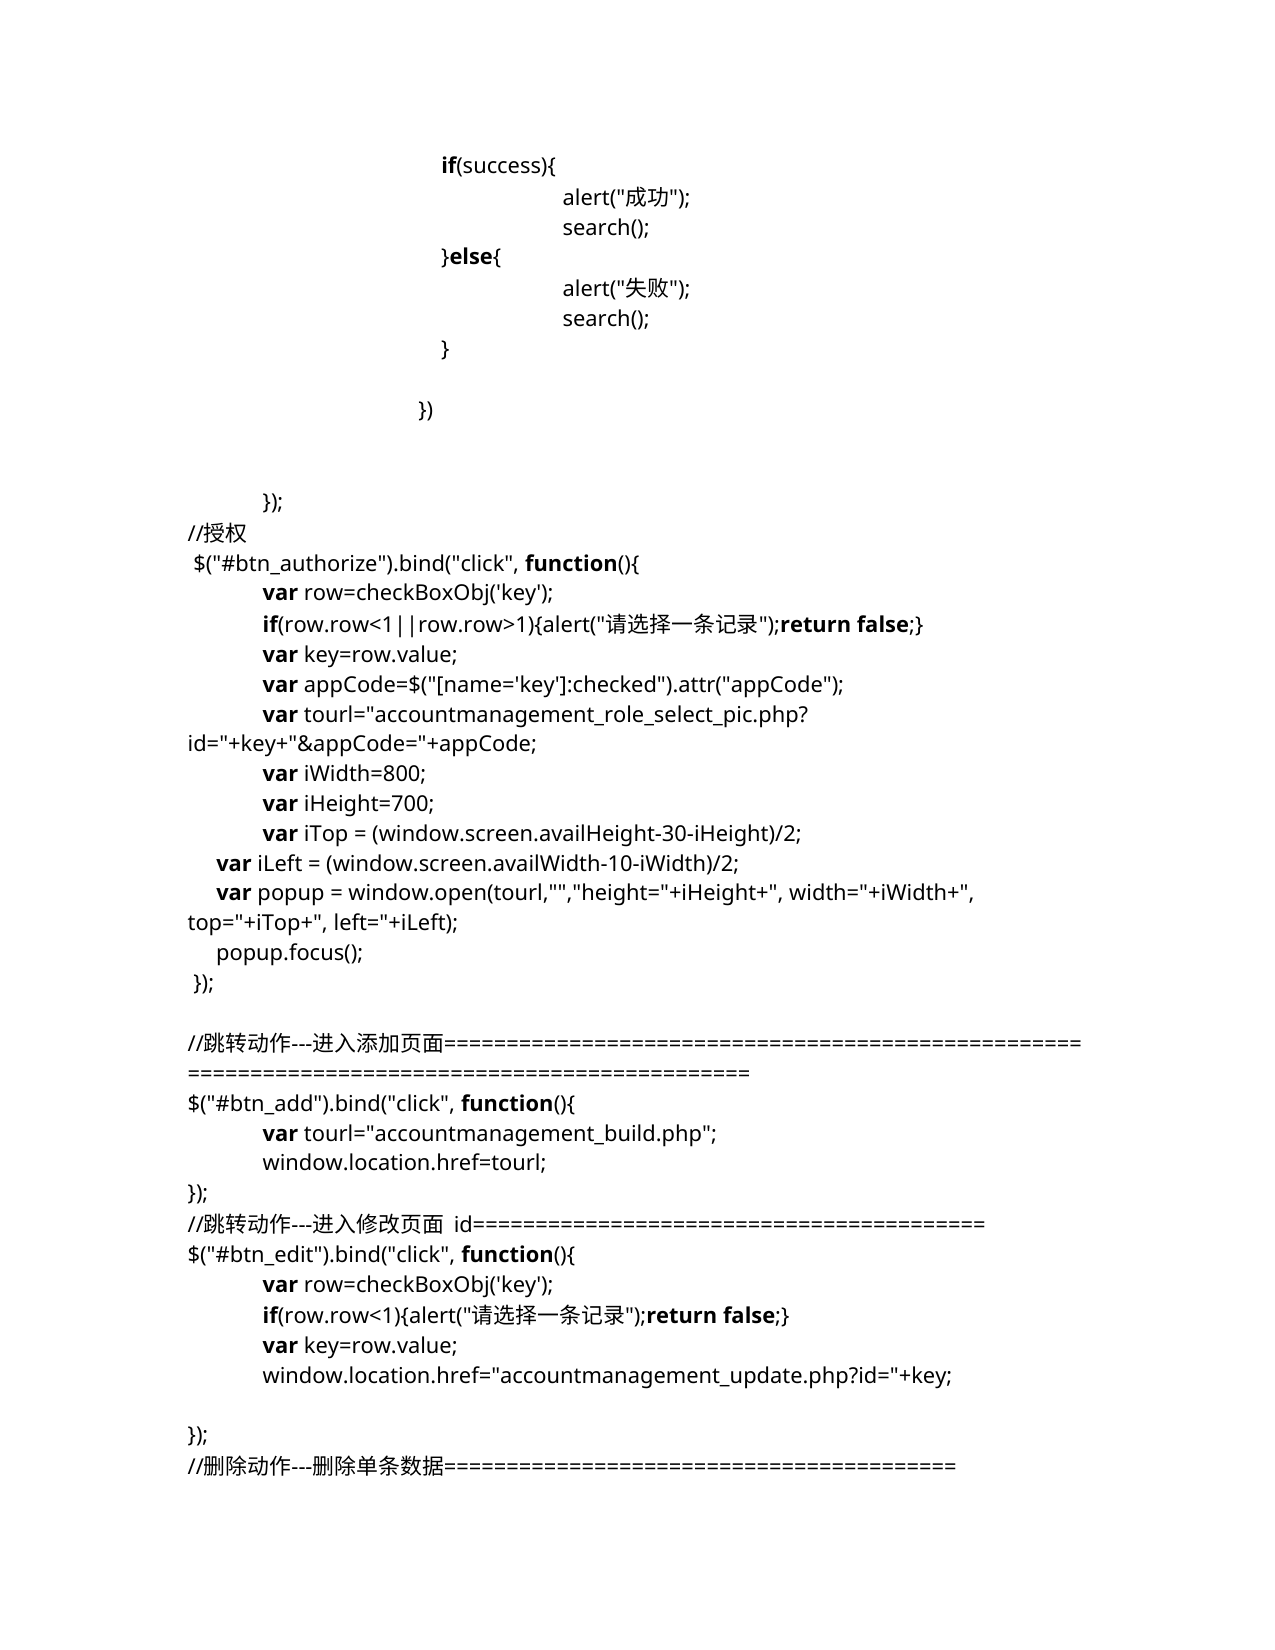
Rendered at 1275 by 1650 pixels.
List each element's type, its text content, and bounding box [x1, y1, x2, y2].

text //授权 [187, 516, 1087, 548]
text $("#btn_edit").bind("click", function(){ [187, 1239, 1087, 1268]
text var iLeft = (window.screen.availWidth-10-iWidth)/2; [187, 847, 1087, 877]
text var tourl="accountmanagement_build.php"; [187, 1118, 1087, 1147]
text //跳转动作---进入添加页面================================================================================================ [187, 1026, 1087, 1088]
text window.location.href=tourl; [187, 1147, 1087, 1177]
text } [187, 333, 1087, 362]
text $("#btn_authorize").bind("click", function(){ [187, 548, 1087, 577]
text if(success){ [187, 150, 1087, 180]
text popup.focus(); [187, 937, 1087, 967]
text search(); [187, 212, 1087, 241]
text $("#btn_add").bind("click", function(){ [187, 1088, 1087, 1118]
text var iWidth=800; [187, 758, 1087, 788]
text alert("失败"); [187, 271, 1087, 303]
text //跳转动作---进入修改页面 id========================================= [187, 1207, 1087, 1239]
text }); [187, 967, 1087, 996]
text var popup = window.open(tourl,"","height="+iHeight+", width="+iWidth+", top="+iTop+", left="+iLeft); [187, 877, 1087, 937]
text var iTop = (window.screen.availHeight-30-iHeight)/2; [187, 818, 1087, 847]
text var appCode=$("[name='key']:checked").attr("appCode"); [187, 669, 1087, 698]
text //删除动作---删除单条数据========================================= [187, 1449, 1087, 1481]
text var tourl="accountmanagement_role_select_pic.php?id="+key+"&appCode="+appCode; [187, 698, 1087, 758]
text search(); [187, 303, 1087, 333]
text var row=checkBoxObj('key'); [187, 1268, 1087, 1298]
text window.location.href="accountmanagement_update.php?id="+key; [187, 1360, 1087, 1419]
text var key=row.value; [187, 639, 1087, 669]
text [187, 1298, 1087, 1330]
text }else{ [187, 241, 1087, 271]
text }); [187, 1419, 1087, 1449]
text var key=row.value; [187, 1330, 1087, 1360]
text }); [187, 486, 1087, 516]
text if(row.row<1||row.row>1){alert("请选择一条记录");return false;} [187, 607, 1087, 639]
text var row=checkBoxObj('key'); [187, 577, 1087, 607]
text alert("成功"); [187, 180, 1087, 212]
text }); [187, 1177, 1087, 1207]
text var iHeight=700; [187, 788, 1087, 818]
text }) [187, 394, 1087, 423]
